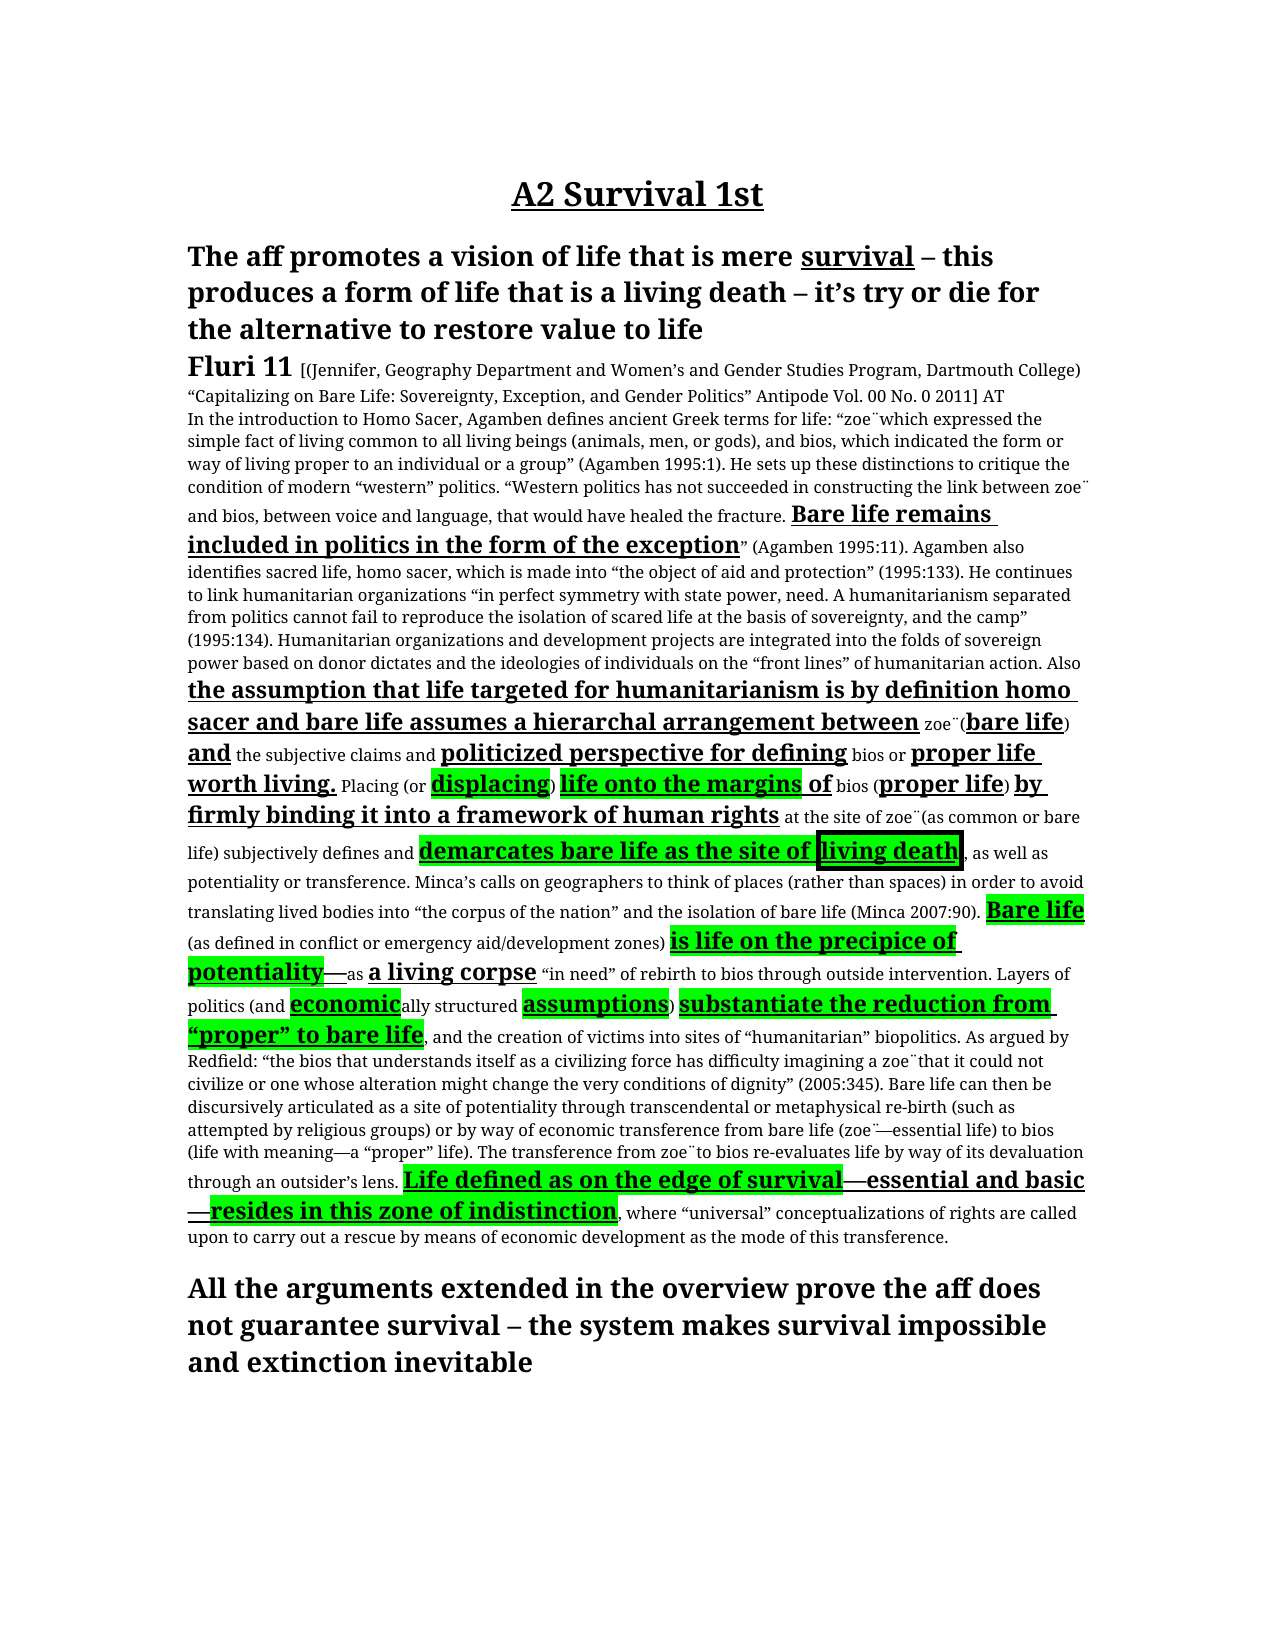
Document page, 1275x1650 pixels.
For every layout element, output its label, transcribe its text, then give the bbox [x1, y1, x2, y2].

text Fluri 11 [(Jennifer, Geography Department and Women’s and Gender Studies Program, Dartmouth College) “Capitalizing on Bare Life: Sovereignty, Exception, and Gender Politics” Antipode Vol. 00 No. 0 2011] AT [187, 348, 1087, 407]
subtitle All the arguments extended in the overview prove the aff does not guarantee survival – the system makes survival impossible and extinction inevitable [187, 1269, 1087, 1380]
subtitle A2 Survival 1st [187, 171, 1087, 216]
subtitle The aff promotes a vision of life that is mere survival – this produces a form of life that is a living death – it’s try or die for the alternative to restore value to life [187, 237, 1087, 348]
text In the introduction to Homo Sacer, Agamben defines ancient Greek terms for life: “zoe ̈ which expressed the simple fact of living common to all living beings (animals, men, or gods), and bios, which indicated the form or way of living proper to an individual or a group” (Agamben 1995:1). He sets up these distinctions to critique the condition of modern “western” politics. “Western politics has not succeeded in constructing the link between zoe ̈ and bios, between voice and language, that would have healed the fracture. Bare life remains included in politics in the form of the exception” (Agamben 1995:11). Agamben also identifies sacred life, homo sacer, which is made into “the object of aid and protection” (1995:133). He continues to link humanitarian organizations “in perfect symmetry with state power, need. A humanitarianism separated from politics cannot fail to reproduce the isolation of scared life at the basis of sovereignty, and the camp” (1995:134). Humanitarian organizations and development projects are integrated into the folds of sovereign power based on donor dictates and the ideologies of individuals on the “front lines” of humanitarian action. Also the assumption that life targeted for humanitarianism is by definition homo sacer and bare life assumes a hierarchal arrangement between zoe ̈ (bare life) and the subjective claims and politicized perspective for defining bios or proper life worth living. Placing (or displacing) life onto the margins of bios (proper life) by firmly binding it into a framework of human rights at the site of zoe ̈ (as common or bare life) subjectively defines and demarcates bare life as the site of living death, as well as potentiality or transference. Minca’s calls on geographers to think of places (rather than spaces) in order to avoid translating lived bodies into “the corpus of the nation” and the isolation of bare life (Minca 2007:90). Bare life (as defined in conflict or emergency aid/development zones) is life on the precipice of potentiality—as a living corpse “in need” of rebirth to bios through outside intervention. Layers of politics (and economically structured assumptions) substantiate the reduction from “proper” to bare life, and the creation of victims into sites of “humanitarian” biopolitics. As argued by Redfield: “the bios that understands itself as a civilizing force has difficulty imagining a zoe ̈ that it could not civilize or one whose alteration might change the very conditions of dignity” (2005:345). Bare life can then be discursively articulated as a site of potentiality through transcendental or metaphysical re-birth (such as attempted by religious groups) or by way of economic transference from bare life (zoe ̈—essential life) to bios (life with meaning—a “proper” life). The transference from zoe ̈ to bios re-evaluates life by way of its devaluation through an outsider’s lens. Life defined as on the edge of survival—essential and basic—resides in this zone of indistinction, where “universal” conceptualizations of rights are called upon to carry out a rescue by means of economic development as the mode of this transference. [187, 407, 1087, 1249]
